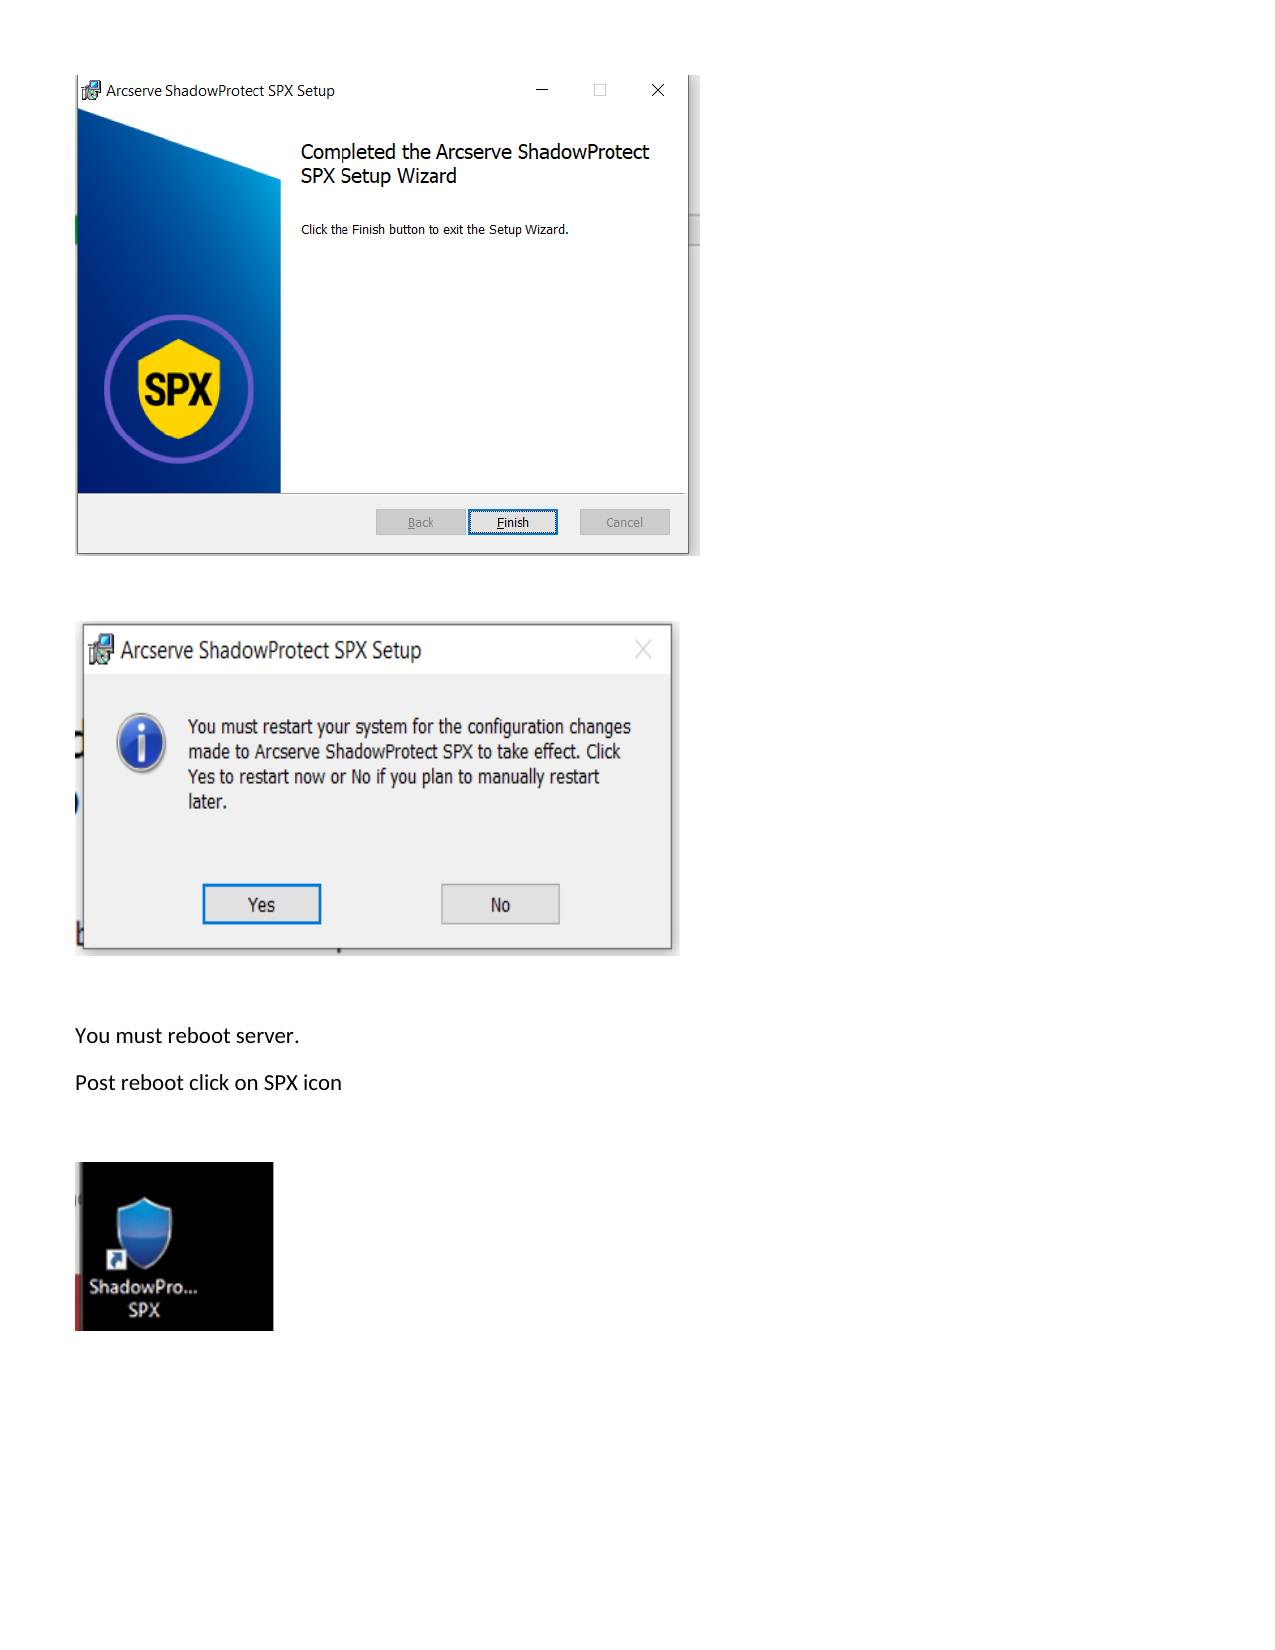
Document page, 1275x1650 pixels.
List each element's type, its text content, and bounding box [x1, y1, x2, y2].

picture [75, 1162, 274, 1331]
picture [75, 75, 700, 556]
text Post reboot click on SPX icon [75, 1068, 1200, 1096]
text You must reboot server. [75, 1021, 1200, 1049]
picture [75, 621, 680, 956]
